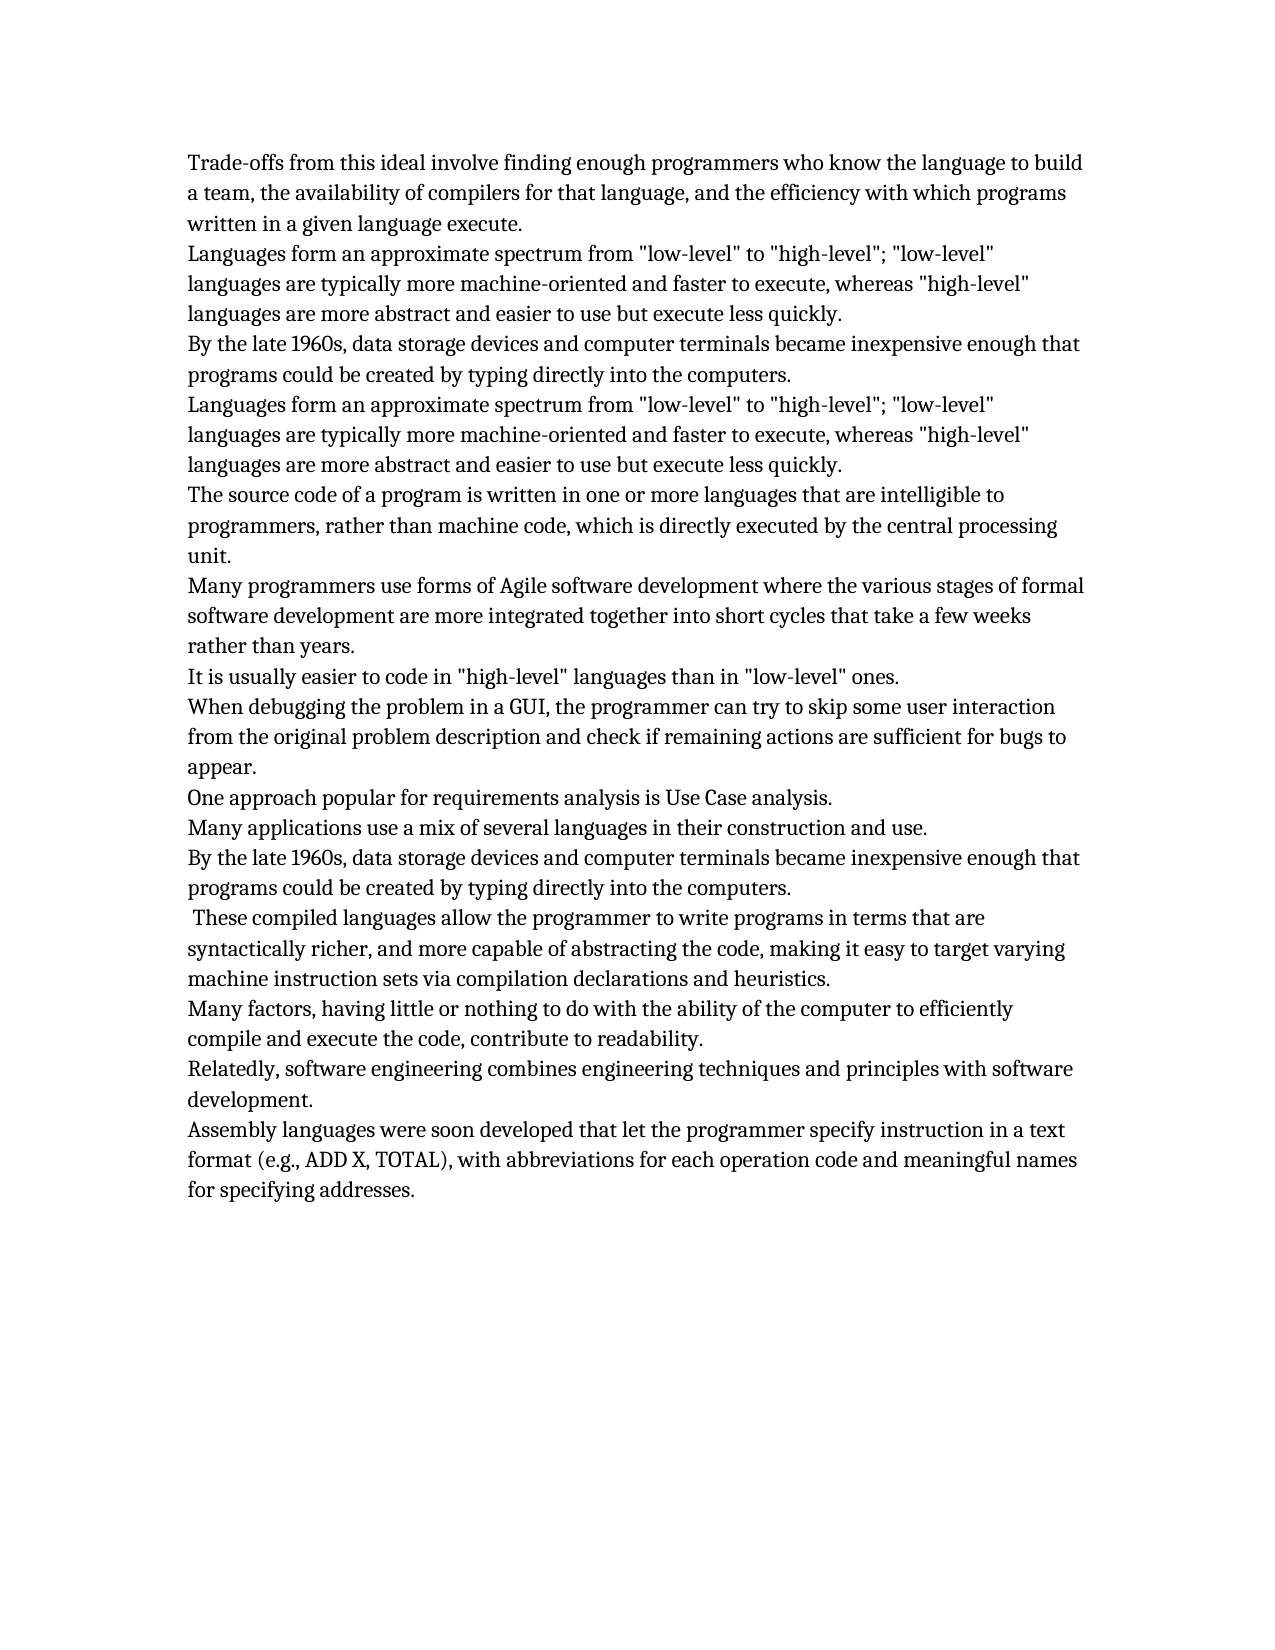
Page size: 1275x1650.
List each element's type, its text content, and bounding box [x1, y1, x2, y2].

text Trade-offs from this ideal involve finding enough programmers who know the language to build a team, the availability of compilers for that language, and the efficiency with which programs written in a given language execute. Languages form an approximate spectrum from "low-level" to "high-level"; "low-level" languages are typically more machine-oriented and faster to execute, whereas "high-level" languages are more abstract and easier to use but execute less quickly. By the late 1960s, data storage devices and computer terminals became inexpensive enough that programs could be created by typing directly into the computers. Languages form an approximate spectrum from "low-level" to "high-level"; "low-level" languages are typically more machine-oriented and faster to execute, whereas "high-level" languages are more abstract and easier to use but execute less quickly. The source code of a program is written in one or more languages that are intelligible to programmers, rather than machine code, which is directly executed by the central processing unit. Many programmers use forms of Agile software development where the various stages of formal software development are more integrated together into short cycles that take a few weeks rather than years. It is usually easier to code in "high-level" languages than in "low-level" ones. When debugging the problem in a GUI, the programmer can try to skip some user interaction from the original problem description and check if remaining actions are sufficient for bugs to appear. One approach popular for requirements analysis is Use Case analysis. Many applications use a mix of several languages in their construction and use. By the late 1960s, data storage devices and computer terminals became inexpensive enough that programs could be created by typing directly into the computers. These compiled languages allow the programmer to write programs in terms that are syntactically richer, and more capable of abstracting the code, making it easy to target varying machine instruction sets via compilation declarations and heuristics. Many factors, having little or nothing to do with the ability of the computer to efficiently compile and execute the code, contribute to readability. Relatedly, software engineering combines engineering techniques and principles with software development. Assembly languages were soon developed that let the programmer specify instruction in a text format (e.g., ADD X, TOTAL), with abbreviations for each operation code and meaningful names for specifying addresses. [187, 150, 1087, 1203]
